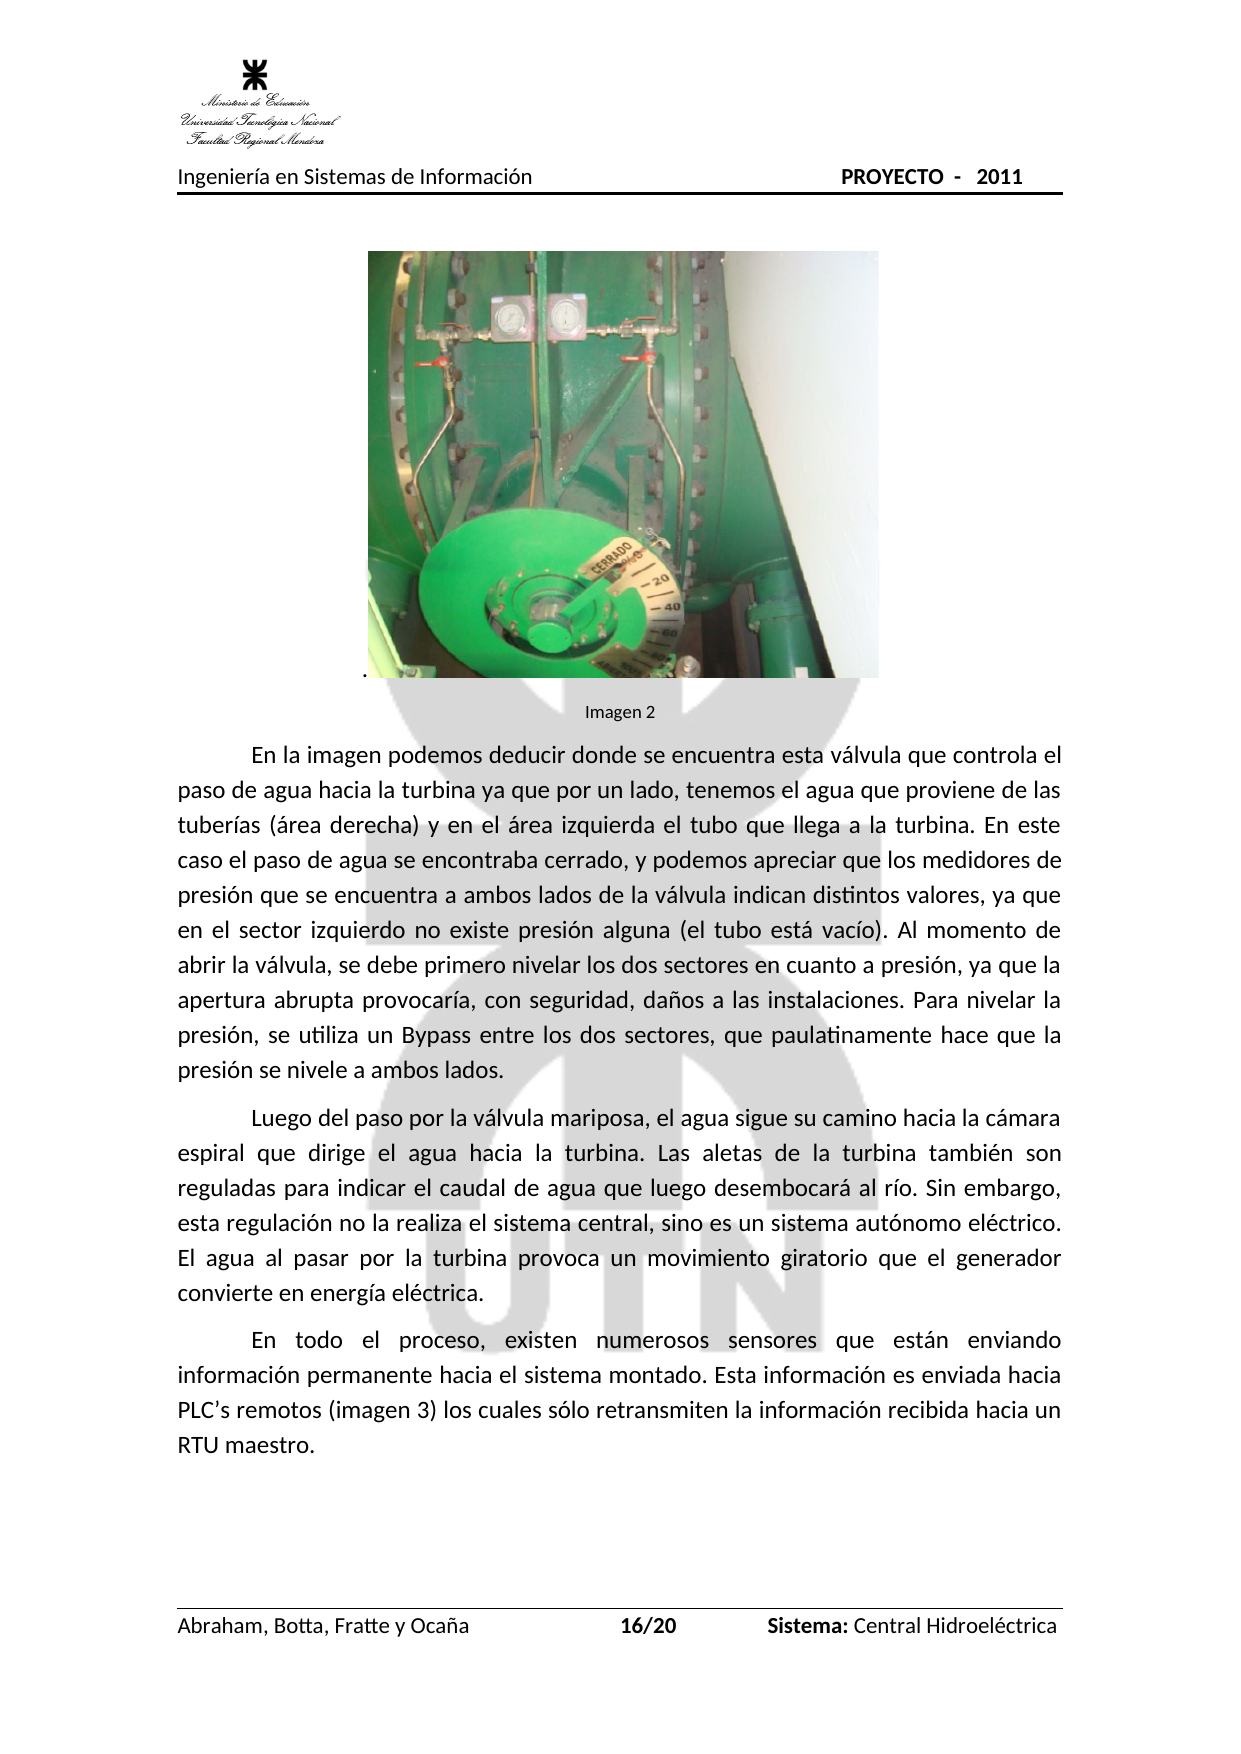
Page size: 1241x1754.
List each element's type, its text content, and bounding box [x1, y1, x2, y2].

picture [368, 251, 879, 678]
text Imagen 2 [177, 701, 1063, 723]
text En todo el proceso, existen numerosos sensores que están enviando información permanente hacia el sistema montado. Esta información es enviada hacia PLC’s remotos (imagen 3) los cuales sólo retransmiten la información recibida hacia un RTU maestro. [177, 1324, 1063, 1460]
text En la imagen podemos deducir donde se encuentra esta válvula que controla el paso de agua hacia la turbina ya que por un lado, tenemos el agua que proviene de las tuberías (área derecha) y en el área izquierda el tubo que llega a la turbina. En este caso el paso de agua se encontraba cerrado, y podemos apreciar que los medidores de presión que se encuentra a ambos lados de la válvula indican distintos valores, ya que en el sector izquierdo no existe presión alguna (el tubo está vacío). Al momento de abrir la válvula, se debe primero nivelar los dos sectores en cuanto a presión, ya que la apertura abrupta provocaría, con seguridad, daños a las instalaciones. Para nivelar la presión, se utiliza un Bypass entre los dos sectores, que paulatinamente hace que la presión se nivele a ambos lados. [177, 739, 1063, 1085]
text Luego del paso por la válvula mariposa, el agua sigue su camino hacia la cámara espiral que dirige el agua hacia la turbina. Las aletas de la turbina también son reguladas para indicar el caudal de agua que luego desembocará al río. Sin embargo, esta regulación no la realiza el sistema central, sino es un sistema autónomo eléctrico. El agua al pasar por la turbina provoca un movimiento giratorio que el generador convierte en energía eléctrica. [177, 1102, 1063, 1307]
picture [177, 59, 343, 150]
